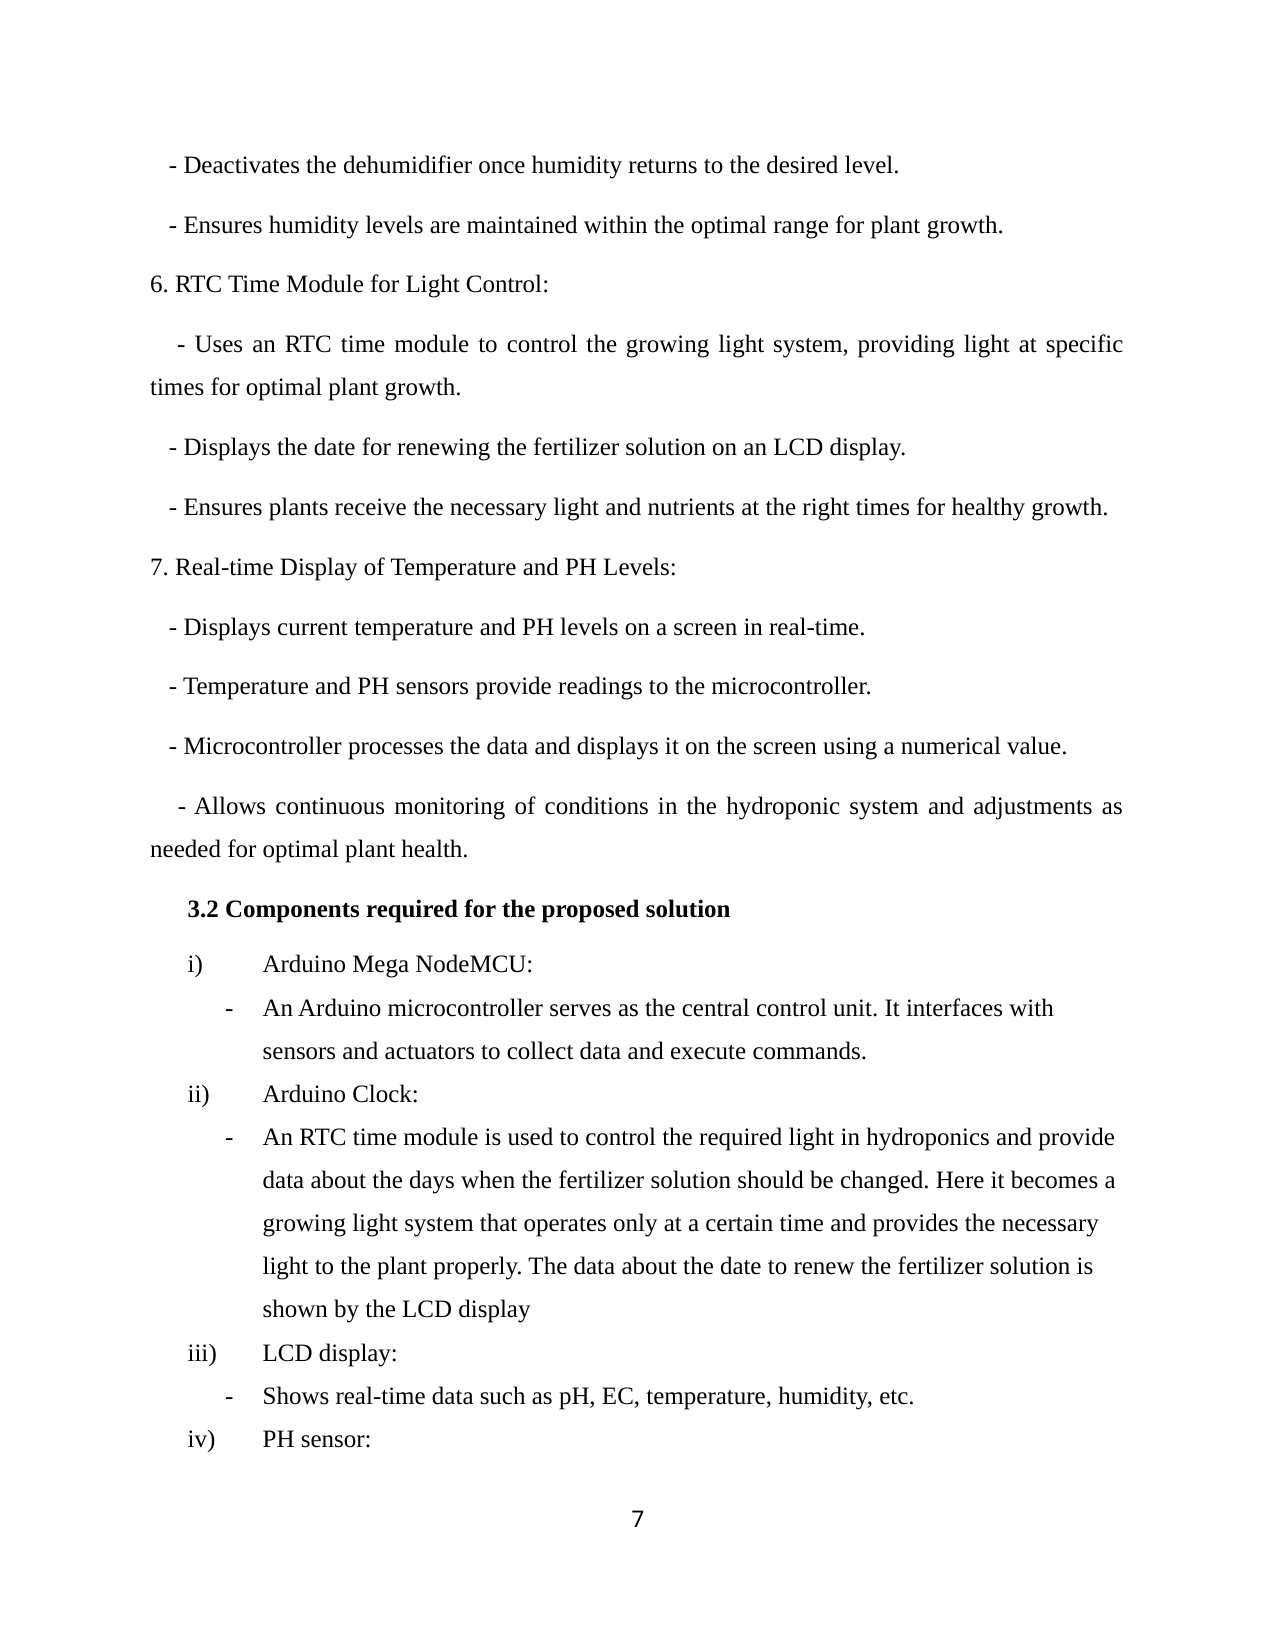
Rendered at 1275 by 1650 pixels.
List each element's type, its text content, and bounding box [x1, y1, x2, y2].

list Shows real-time data such as pH, EC, temperature, humidity, etc. [225, 1381, 1125, 1409]
list An RTC time module is used to control the required light in hydroponics and provide data about the days when the fertilizer solution should be changed. Here it becomes a growing light system that operates only at a certain time and provides the necessary light to the plant properly. The data about the date to renew the fertilizer solution is shown by the LCD display [225, 1122, 1125, 1323]
text - Displays current temperature and PH levels on a screen in real-time. [150, 612, 1125, 640]
text - Deactivates the dehumidifier once humidity returns to the desired level. [150, 150, 1125, 179]
list LCD display: [187, 1338, 1125, 1366]
list PH sensor: [187, 1424, 1125, 1453]
text - Uses an RTC time module to control the growing light system, providing light at specific times for optimal plant growth. [150, 329, 1125, 401]
text - Temperature and PH sensors provide readings to the microcontroller. [150, 671, 1125, 700]
text - Ensures humidity levels are maintained within the optimal range for plant growth. [150, 210, 1125, 238]
text - Allows continuous monitoring of conditions in the hydroponic system and adjustments as needed for optimal plant health. [150, 791, 1125, 863]
list Arduino Mega NodeMCU: [187, 949, 1125, 978]
text - Displays the date for renewing the fertilizer solution on an LCD display. [150, 432, 1125, 461]
list An Arduino microcontroller serves as the central control unit. It interfaces with sensors and actuators to collect data and execute commands. [225, 993, 1125, 1064]
text - Microcontroller processes the data and displays it on the screen using a numerical value. [150, 731, 1125, 760]
subtitle Components required for the proposed solution [187, 894, 1125, 923]
text - Ensures plants receive the necessary light and nutrients at the right times for healthy growth. [150, 492, 1125, 521]
text 7. Real-time Display of Temperature and PH Levels: [150, 552, 1125, 581]
list Arduino Clock: [187, 1079, 1125, 1108]
text 6. RTC Time Module for Light Control: [150, 269, 1125, 298]
